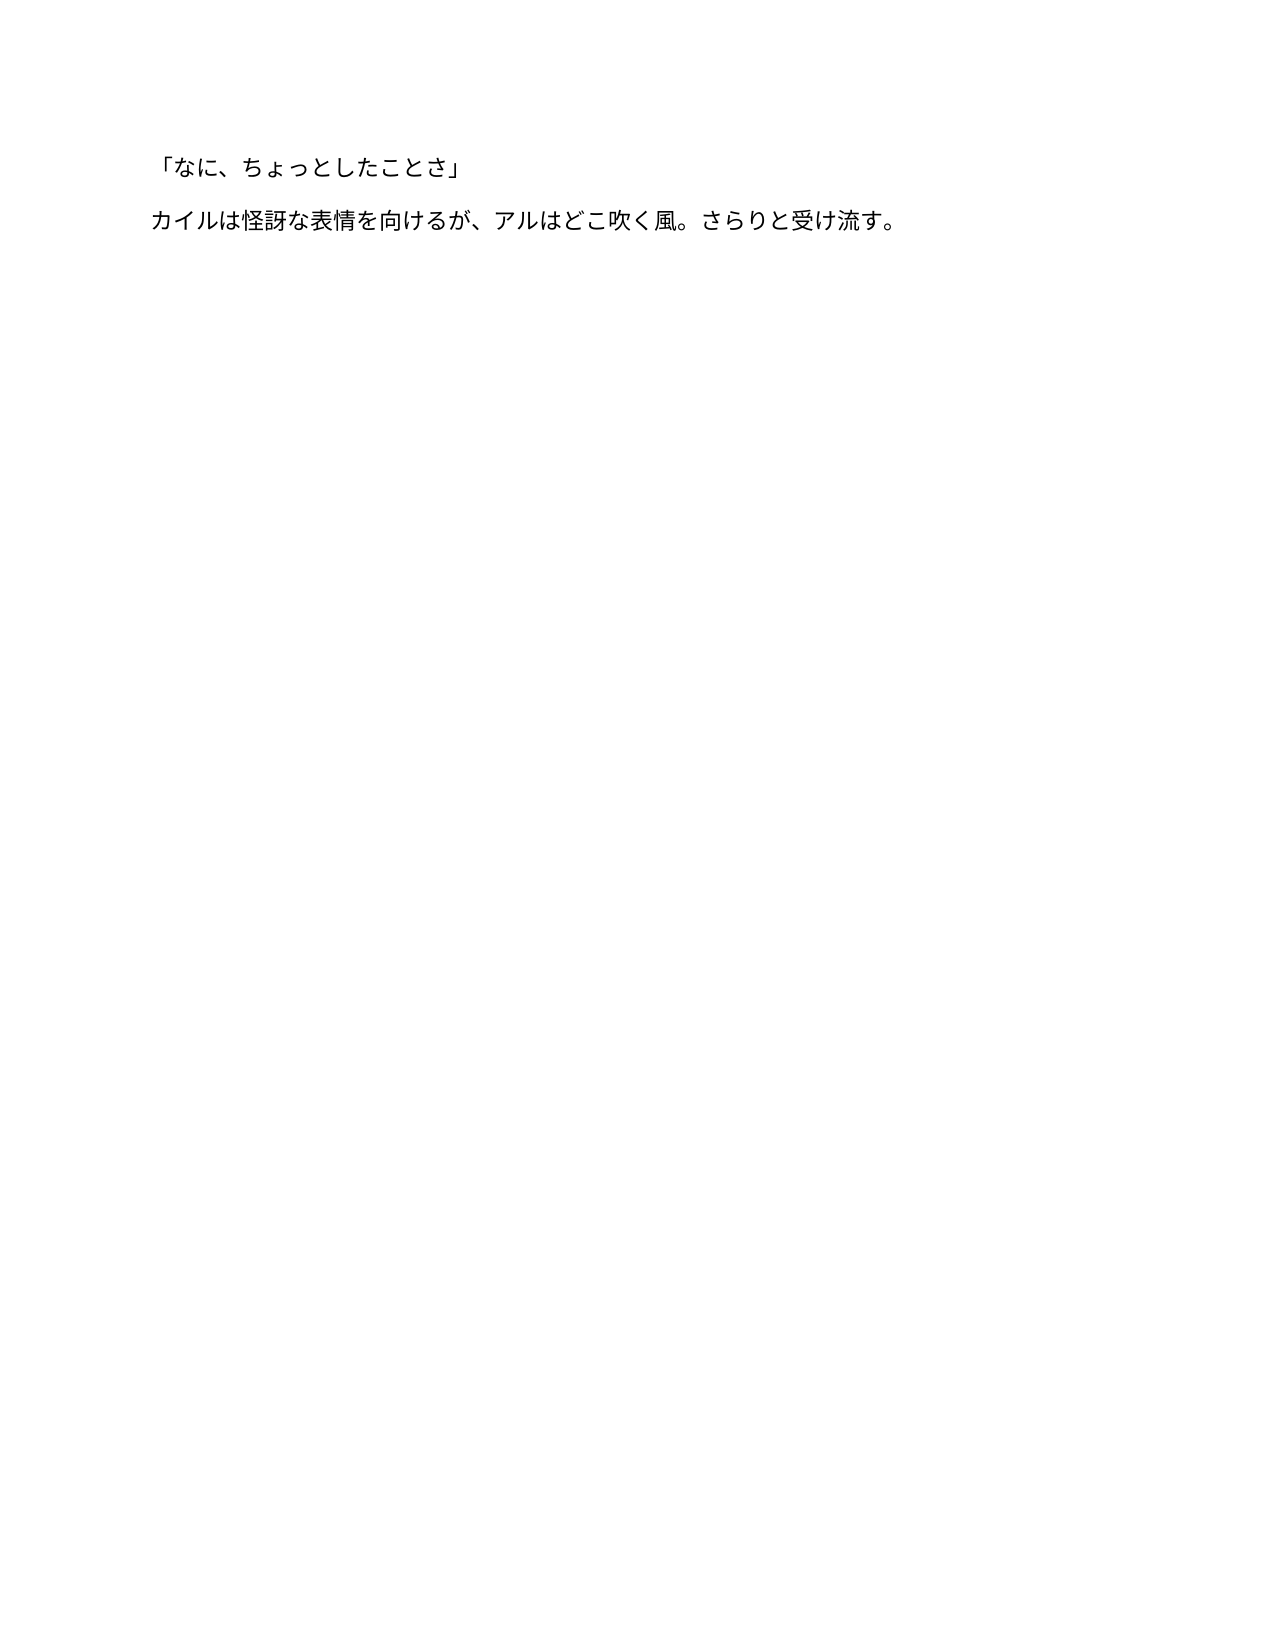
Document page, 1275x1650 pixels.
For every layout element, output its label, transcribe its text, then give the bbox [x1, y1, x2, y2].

text 「なに、ちょっとしたことさ」 [150, 150, 1125, 183]
text カイルは怪訝な表情を向けるが、アルはどこ吹く風。さらりと受け流す。 [150, 202, 1125, 236]
